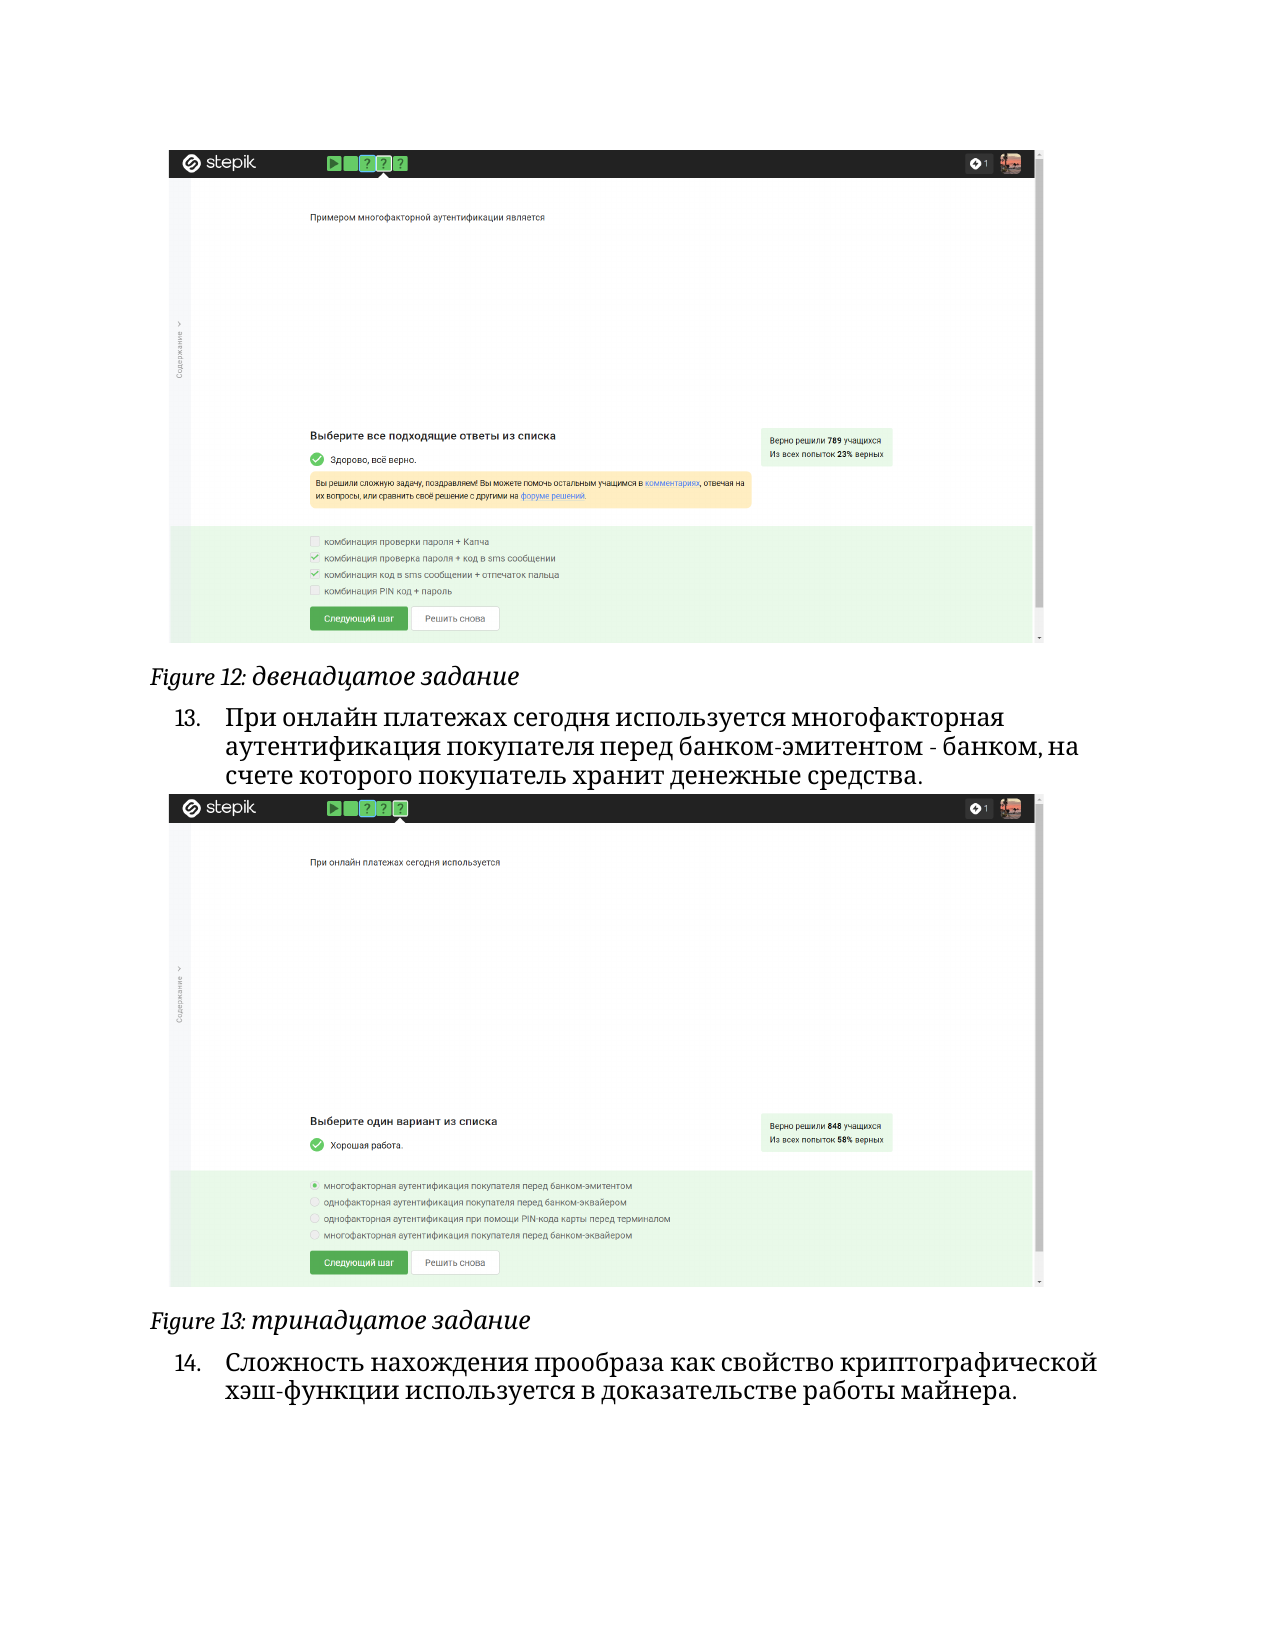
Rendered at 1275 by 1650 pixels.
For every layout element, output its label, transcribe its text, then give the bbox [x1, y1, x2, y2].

picture [168, 794, 1044, 1287]
text Figure 13: тринадцатое задание [150, 1307, 1125, 1336]
list При онлайн платежах сегодня используется многофакторная аутентификация покупателя перед банком-эмитентом - банком, на счете которого покупатель хранит денежные средства. [175, 704, 1125, 791]
list Сложность нахождения прообраза как свойство криптографической хэш-функции используется в доказательстве работы майнера. [175, 1348, 1125, 1406]
text Figure 12: двенадцатое задание [150, 663, 1125, 692]
picture [168, 150, 1044, 643]
